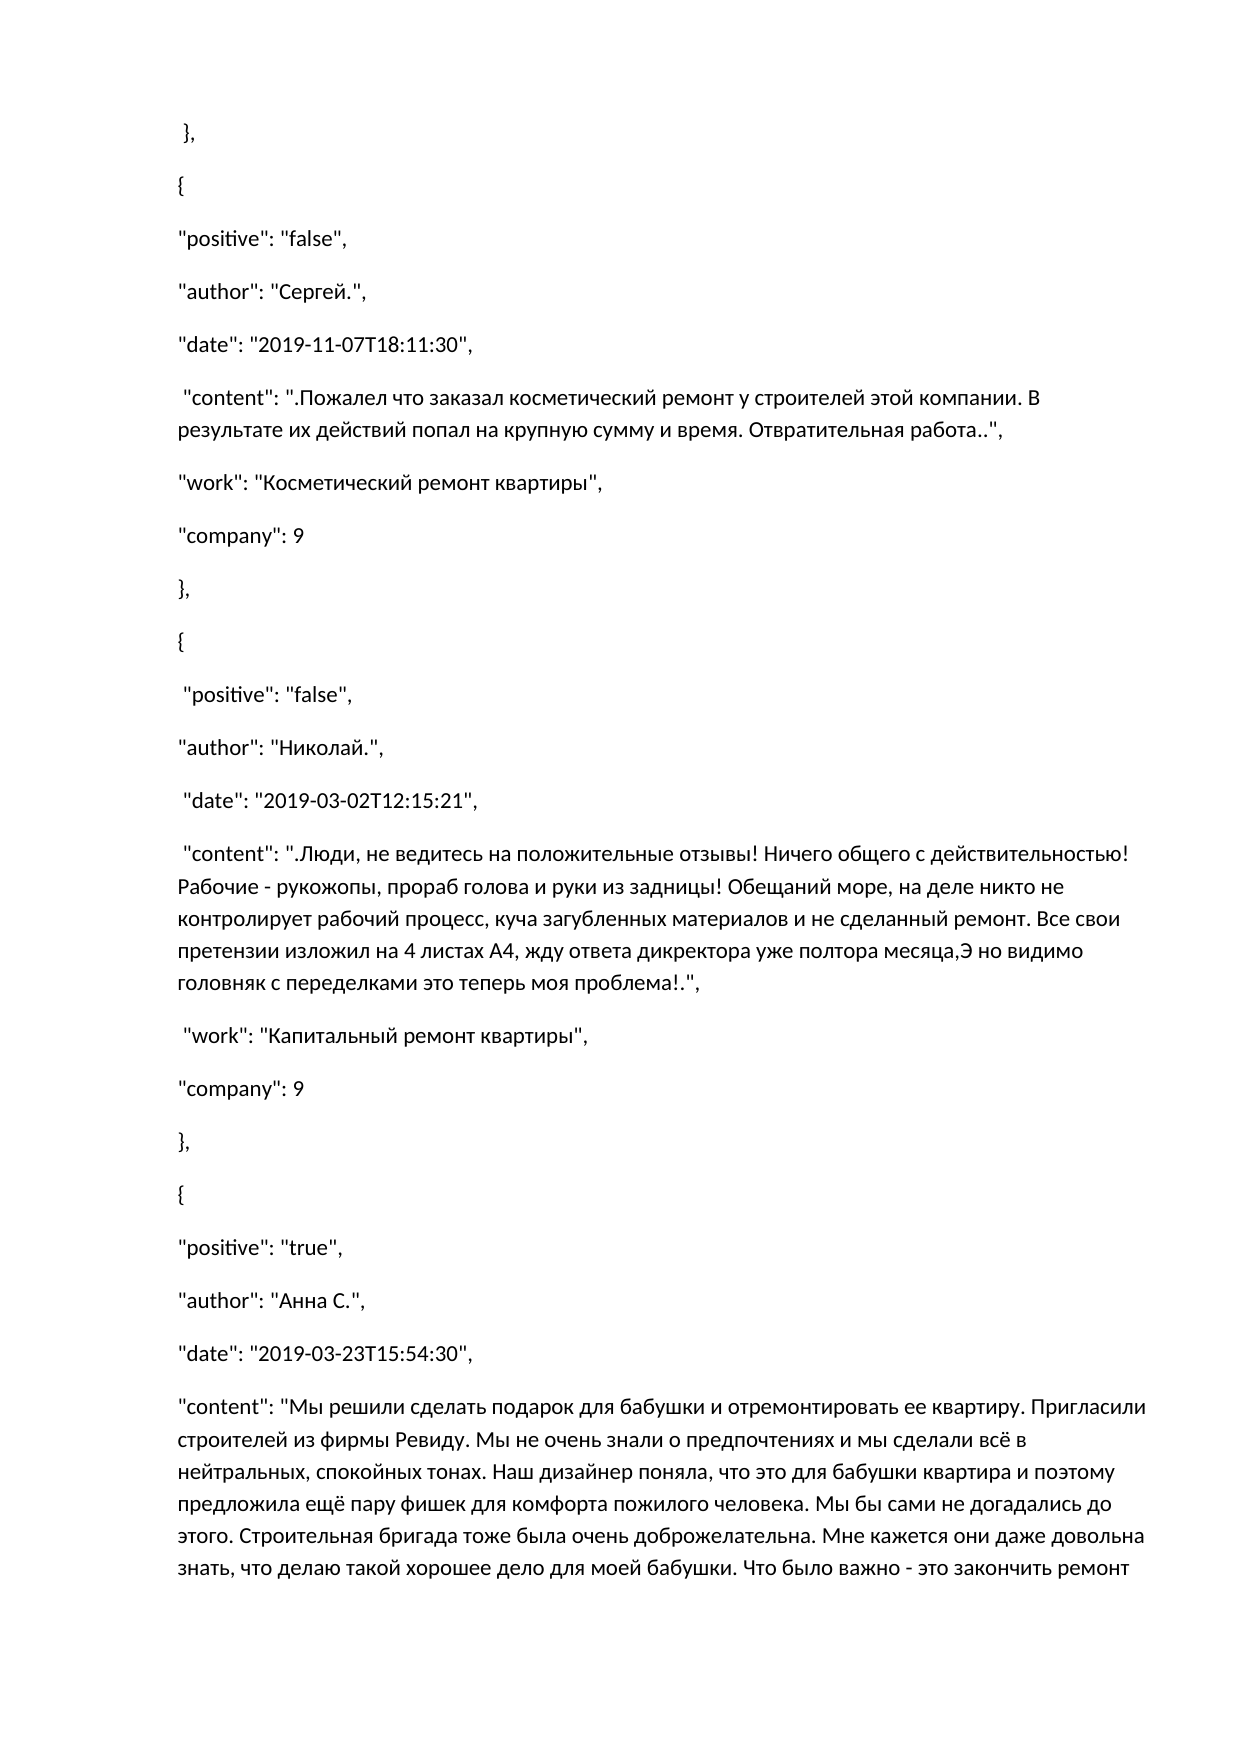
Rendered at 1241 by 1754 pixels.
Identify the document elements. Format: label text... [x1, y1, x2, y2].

text "company": 9 [177, 521, 1152, 549]
text }, [177, 118, 1152, 146]
text }, [177, 1127, 1152, 1155]
text "positive": "false", [177, 681, 1152, 708]
text }, [177, 574, 1152, 602]
text "work": "Косметический ремонт квартиры", [177, 468, 1152, 496]
text "author": "Николай.", [177, 733, 1152, 762]
text "date": "2019-03-02T12:15:21", [177, 787, 1152, 814]
text { [177, 627, 1152, 656]
text { [177, 1180, 1152, 1208]
text "content": ".Пожалел что заказал косметический ремонт у строителей этой компании. В результате их действий попал на крупную сумму и время. Отвратительная работа..", [177, 383, 1152, 443]
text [177, 1392, 1152, 1581]
text "positive": "false", [177, 224, 1152, 252]
text "date": "2019-11-07T18:11:30", [177, 330, 1152, 358]
text "company": 9 [177, 1074, 1152, 1102]
text "date": "2019-03-23T15:54:30", [177, 1339, 1152, 1367]
text "work": "Капитальный ремонт квартиры", [177, 1021, 1152, 1049]
text { [177, 171, 1152, 199]
text "author": "Сергей.", [177, 277, 1152, 305]
text "positive": "true", [177, 1233, 1152, 1261]
text "author": "Анна С.", [177, 1286, 1152, 1314]
text "content": ".Люди, не ведитесь на положительные отзывы! Ничего общего с действительностью! Рабочие - рукожопы, прораб голова и руки из задницы! Обещаний море, на деле никто не контролирует рабочий процесс, куча загубленных материалов и не сделанный ремонт. Все свои претензии изложил на 4 листах А4, жду ответа дикректора уже полтора месяца,Э но видимо головняк с переделками это теперь моя проблема!.", [177, 839, 1152, 996]
